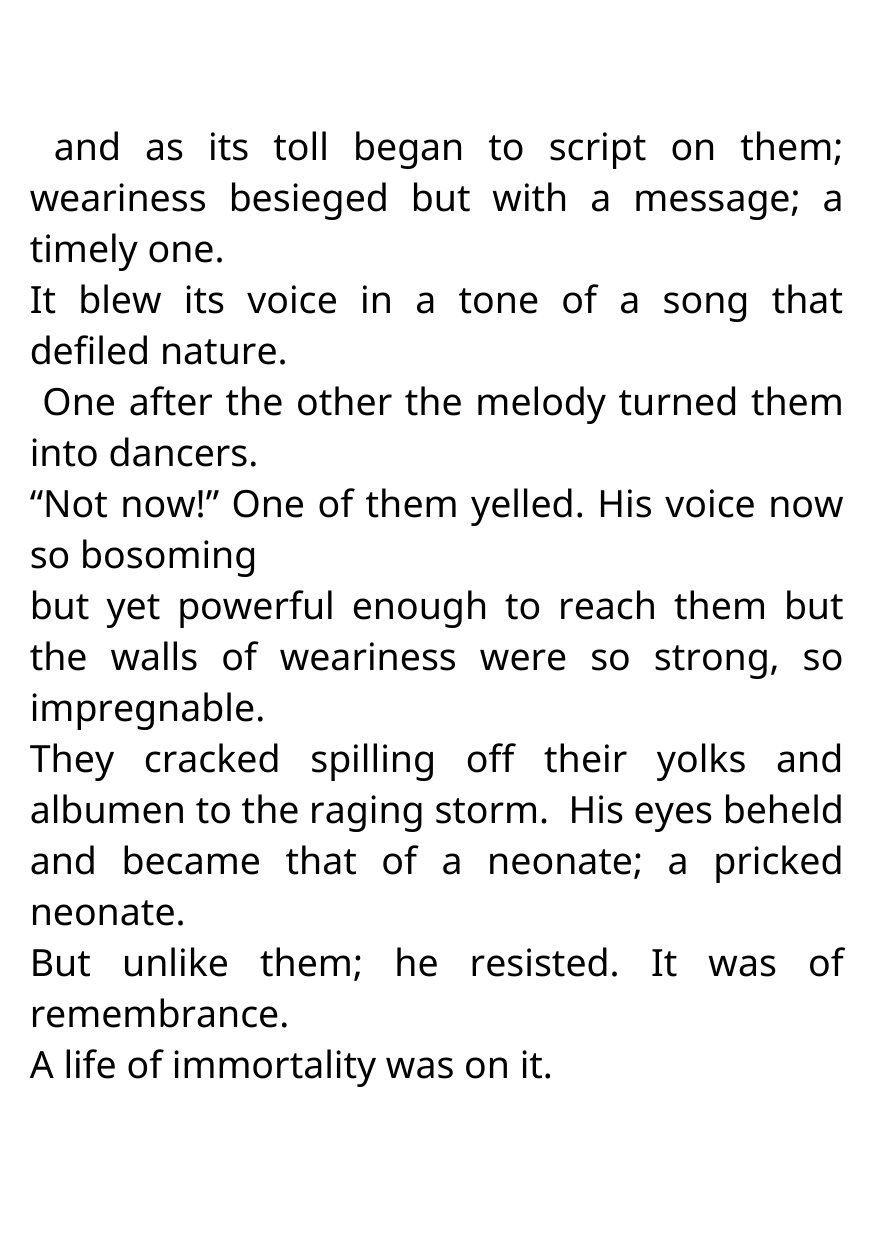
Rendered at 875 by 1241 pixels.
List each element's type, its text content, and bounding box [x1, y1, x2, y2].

text One after the other the melody turned them into dancers. [29, 375, 844, 477]
text But unlike them; he resisted. It was of remembrance. [29, 937, 844, 1039]
text They cracked spilling off their yolks and albumen to the raging storm. His eyes beheld and became that of a neonate; a pricked neonate. [29, 732, 844, 937]
text “Not now!” One of them yelled. His voice now so bosoming [29, 477, 844, 579]
text A life of immortality was on it. [29, 1039, 844, 1090]
text and as its toll began to script on them; weariness besieged but with a message; a timely one. [29, 120, 844, 273]
text but yet powerful enough to reach them but the walls of weariness were so strong, so impregnable. [29, 579, 844, 732]
text It blew its voice in a tone of a song that defiled nature. [29, 273, 844, 375]
